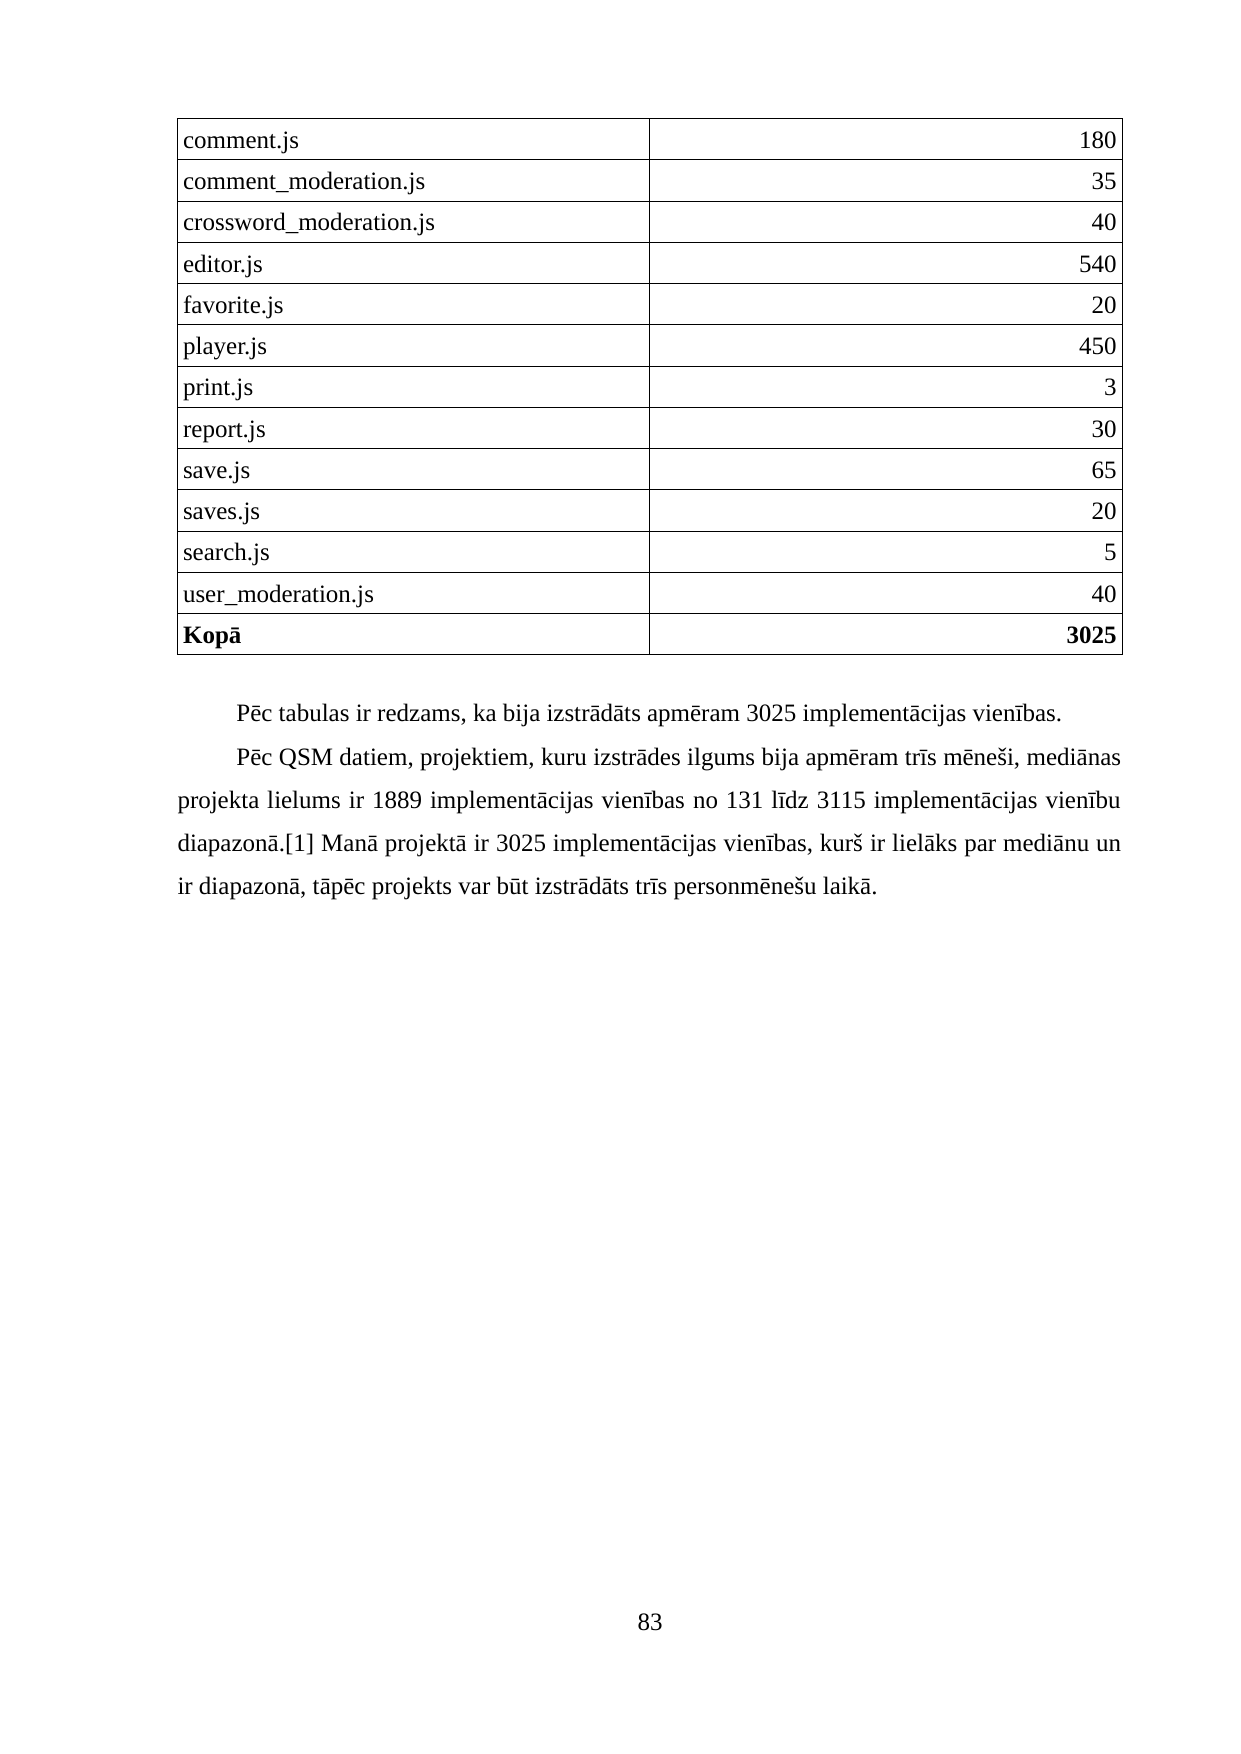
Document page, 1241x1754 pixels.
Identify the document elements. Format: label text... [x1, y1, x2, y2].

table_cell comment.js [178, 119, 649, 159]
table_cell print.js [178, 367, 649, 407]
table_cell 35 [650, 160, 1122, 201]
table_cell editor.js [178, 243, 649, 283]
table_cell 20 [650, 490, 1122, 531]
table_cell 40 [650, 202, 1122, 242]
table_cell saves.js [178, 490, 649, 531]
table_cell Kopā [178, 614, 649, 654]
table_cell crossword_moderation.js [178, 202, 649, 242]
table_cell 3025 [650, 614, 1122, 654]
table_cell 540 [650, 243, 1122, 283]
table_cell 20 [650, 284, 1122, 324]
table_cell 450 [650, 325, 1122, 366]
table_cell save.js [178, 449, 649, 489]
table_cell comment_moderation.js [178, 160, 649, 201]
table_cell 3 [650, 367, 1122, 407]
table_cell 5 [650, 532, 1122, 572]
text Pēc QSM datiem, projektiem, kuru izstrādes ilgums bija apmēram trīs mēneši, mediānas projekta lielums ir 1889 implementācijas vienības no 131 līdz 3115 implementācijas vienību diapazonā.[1] Manā projektā ir 3025 implementācijas vienības, kurš ir lielāks par mediānu un ir diapazonā, tāpēc projekts var būt izstrādāts trīs personmēnešu laikā. [177, 742, 1122, 900]
table_cell 65 [650, 449, 1122, 489]
table_cell favorite.js [178, 284, 649, 324]
table_cell player.js [178, 325, 649, 366]
table_cell 180 [650, 119, 1122, 159]
table_cell report.js [178, 408, 649, 448]
table_cell search.js [178, 532, 649, 572]
table_cell 40 [650, 573, 1122, 613]
table_cell user_moderation.js [178, 573, 649, 613]
text Pēc tabulas ir redzams, ka bija izstrādāts apmēram 3025 implementācijas vienības. [177, 698, 1122, 727]
table_cell 30 [650, 408, 1122, 448]
